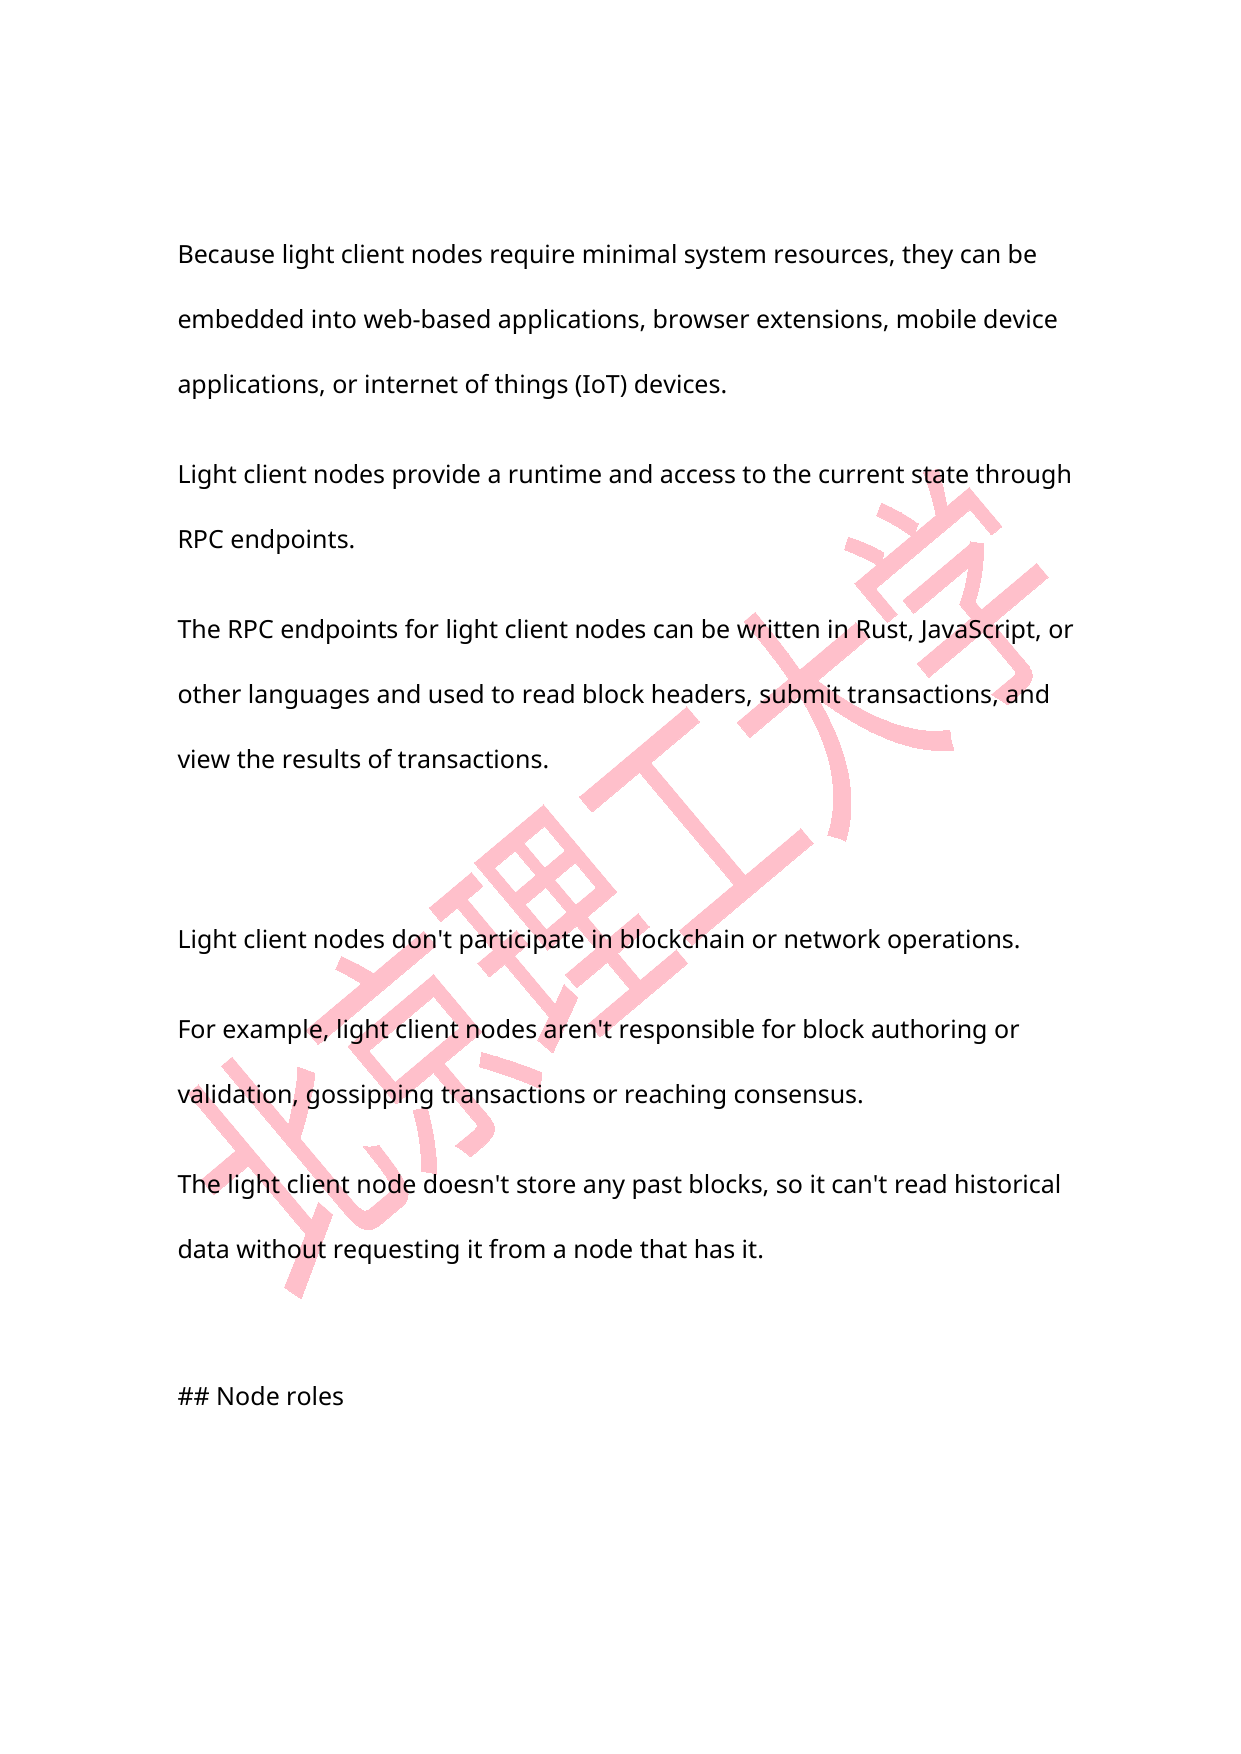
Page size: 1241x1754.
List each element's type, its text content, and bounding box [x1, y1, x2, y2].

text Light client nodes provide a runtime and access to the current state through RPC endpoints. [177, 441, 1087, 571]
text Because light client nodes require minimal system resources, they can be embedded into web-based applications, browser extensions, mobile device applications, or internet of things (IoT) devices. [177, 221, 1087, 416]
text The light client node doesn't store any past blocks, so it can't read historical data without requesting it from a node that has it. [177, 1151, 1087, 1281]
text For example, light client nodes aren't responsible for block authoring or validation, gossipping transactions or reaching consensus. [177, 996, 1087, 1126]
text Light client nodes don't participate in blockchain or network operations. [177, 906, 1087, 971]
text The RPC endpoints for light client nodes can be written in Rust, JavaScript, or other languages and used to read block headers, submit transactions, and view the results of transactions. [177, 596, 1087, 791]
text ## Node roles [177, 1363, 1087, 1428]
